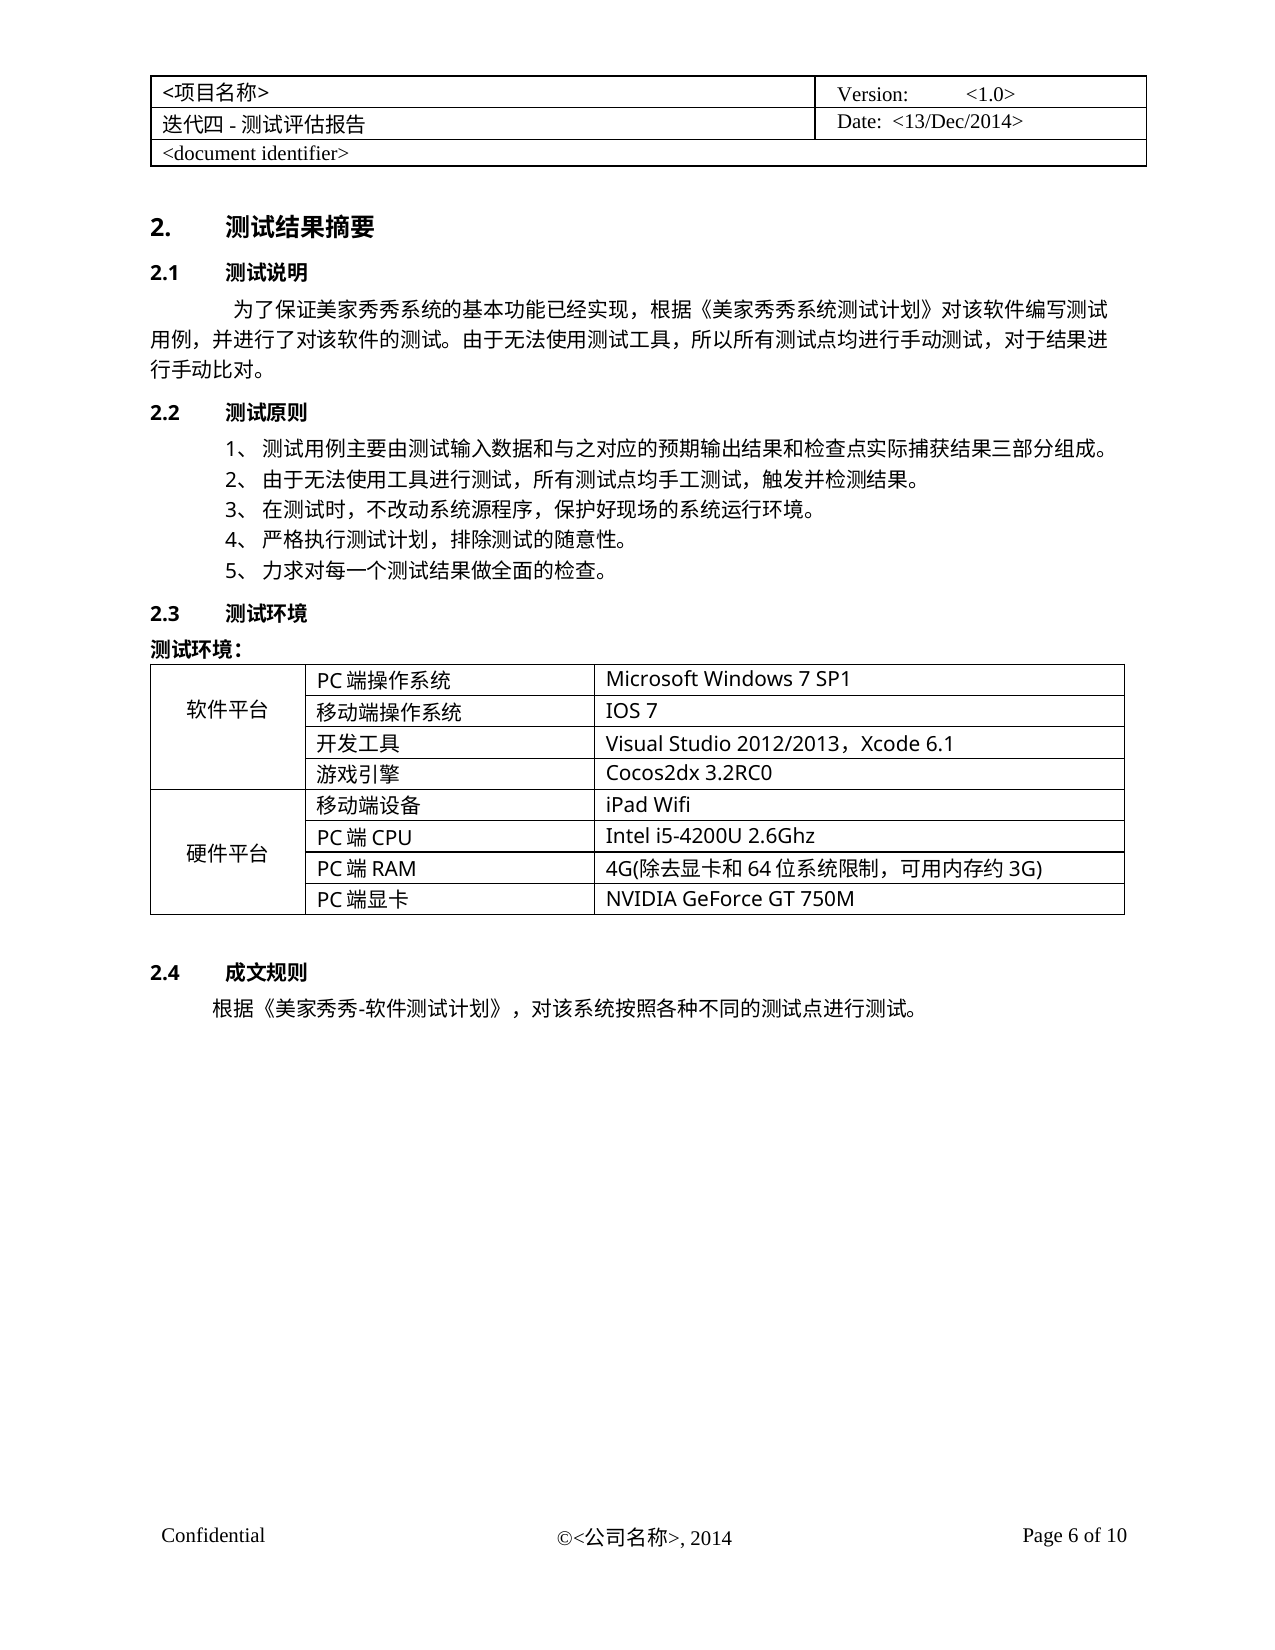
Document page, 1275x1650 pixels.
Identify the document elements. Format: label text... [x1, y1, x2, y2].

table_cell IOS 7 [595, 696, 1124, 726]
table_cell 移动端设备 [306, 790, 594, 820]
table_cell NVIDIA GeForce GT 750M [595, 884, 1124, 914]
table_header PC端操作系统 [306, 665, 594, 695]
table_cell PC端CPU [306, 821, 594, 851]
table_cell Intel i5-4200U 2.6Ghz [595, 821, 1124, 851]
subtitle 测试结果摘要 [150, 208, 1125, 244]
subtitle 测试说明 [150, 256, 1125, 287]
table_cell 移动端操作系统 [306, 696, 594, 726]
text 为了保证美家秀秀系统的基本功能已经实现，根据《美家秀秀系统测试计划》对该软件编写测试用例，并进行了对该软件的测试。由于无法使用测试工具，所以所有测试点均进行手动测试，对于结果进行手动比对。 [150, 293, 1125, 384]
table_cell 4G(除去显卡和64位系统限制，可用内存约3G) [595, 853, 1124, 883]
table_cell iPad Wifi [595, 790, 1124, 820]
table_header 软件平台 [151, 665, 305, 789]
table_cell 硬件平台 [151, 790, 305, 914]
table_cell Cocos2dx 3.2RC0 [595, 759, 1124, 789]
table_cell 游戏引擎 [306, 759, 594, 789]
list 力求对每一个测试结果做全面的检查。 [225, 554, 1125, 584]
text 根据《美家秀秀-软件测试计划》，对该系统按照各种不同的测试点进行测试。 [150, 993, 1125, 1023]
subtitle 成文规则 [150, 956, 1125, 986]
list 在测试时，不改动系统源程序，保护好现场的系统运行环境。 [225, 493, 1125, 524]
table_cell Visual Studio 2012/2013，Xcode 6.1 [595, 727, 1124, 757]
subtitle 测试原则 [150, 396, 1125, 426]
table_cell 开发工具 [306, 727, 594, 757]
subtitle 测试环境 [150, 597, 1125, 627]
table_cell PC端显卡 [306, 884, 594, 914]
table_header Microsoft Windows 7 SP1 [595, 665, 1124, 695]
list 严格执行测试计划，排除测试的随意性。 [225, 524, 1125, 554]
list 测试用例主要由测试输入数据和与之对应的预期输出结果和检查点实际捕获结果三部分组成。 [225, 433, 1125, 463]
text 测试环境： [150, 633, 1125, 663]
list 由于无法使用工具进行测试，所有测试点均手工测试，触发并检测结果。 [225, 463, 1125, 493]
table_cell PC端RAM [306, 853, 594, 883]
